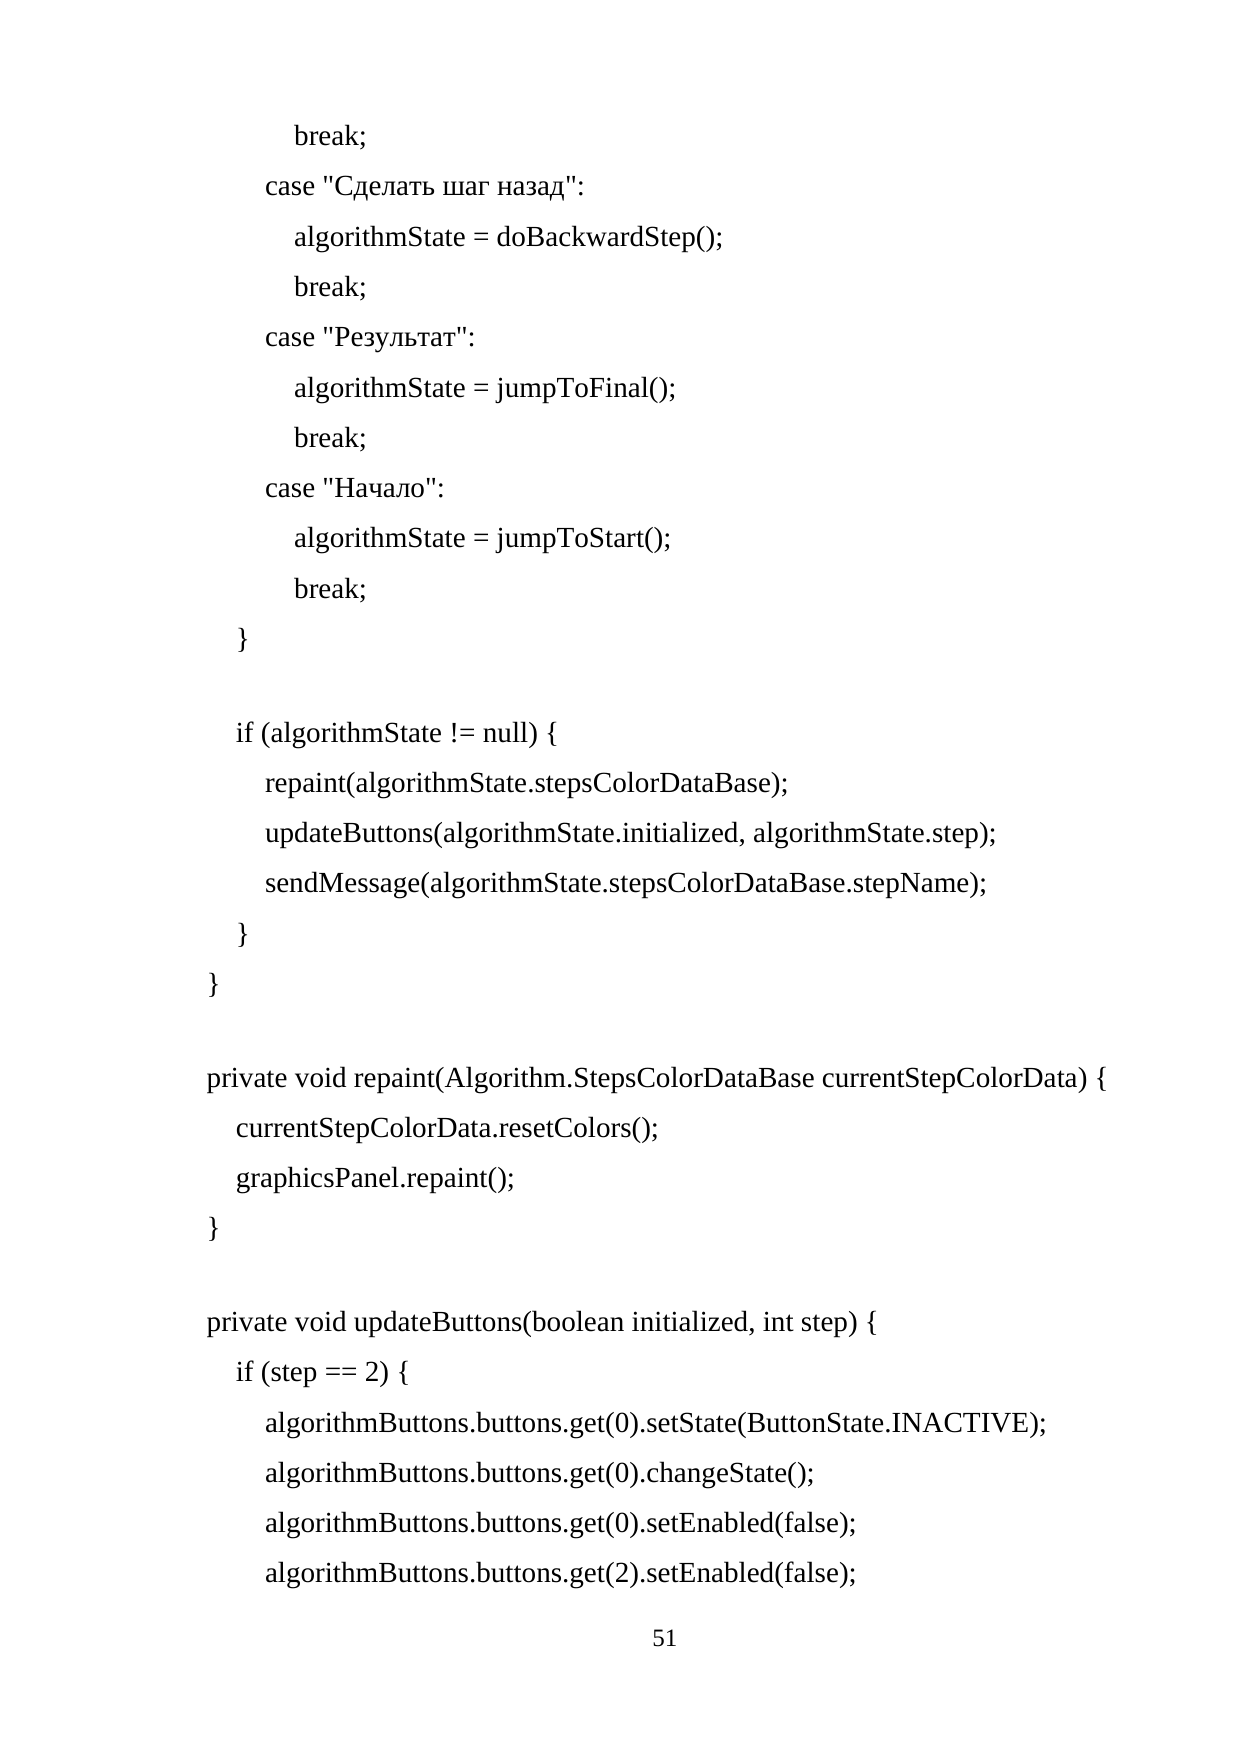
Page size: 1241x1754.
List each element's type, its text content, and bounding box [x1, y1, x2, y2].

text break; [177, 420, 1152, 453]
text algorithmState = jumpToFinal(); [177, 370, 1152, 403]
text currentStepColorData.resetColors(); [177, 1110, 1152, 1143]
text updateButtons(algorithmState.initialized, algorithmState.step); [177, 815, 1152, 849]
text algorithmButtons.buttons.get(0).setState(ButtonState.INACTIVE); [177, 1405, 1152, 1438]
text case "Начало": [177, 470, 1152, 504]
text sendMessage(algorithmState.stepsColorDataBase.stepName); [177, 866, 1152, 899]
text if (step == 2) { [177, 1354, 1152, 1388]
text algorithmButtons.buttons.get(0).changeState(); [177, 1455, 1152, 1488]
text algorithmButtons.buttons.get(0).setEnabled(false); [177, 1505, 1152, 1539]
text algorithmButtons.buttons.get(2).setEnabled(false); [177, 1556, 1152, 1589]
text } [177, 1211, 1152, 1244]
text } [177, 966, 1152, 1000]
text private void repaint(Algorithm.StepsColorDataBase currentStepColorData) { [177, 1060, 1152, 1093]
text case "Сделать шаг назад": [177, 168, 1152, 202]
text break; [177, 269, 1152, 303]
text if (algorithmState != null) { [177, 715, 1152, 748]
text algorithmState = doBackwardStep(); [177, 219, 1152, 252]
text private void updateButtons(boolean initialized, int step) { [177, 1304, 1152, 1338]
text graphicsPanel.repaint(); [177, 1160, 1152, 1194]
text case "Результат": [177, 319, 1152, 353]
text repaint(algorithmState.stepsColorDataBase); [177, 765, 1152, 798]
text break; [177, 118, 1152, 152]
text } [177, 621, 1152, 655]
text } [177, 916, 1152, 949]
text algorithmState = jumpToStart(); [177, 521, 1152, 554]
text break; [177, 571, 1152, 604]
